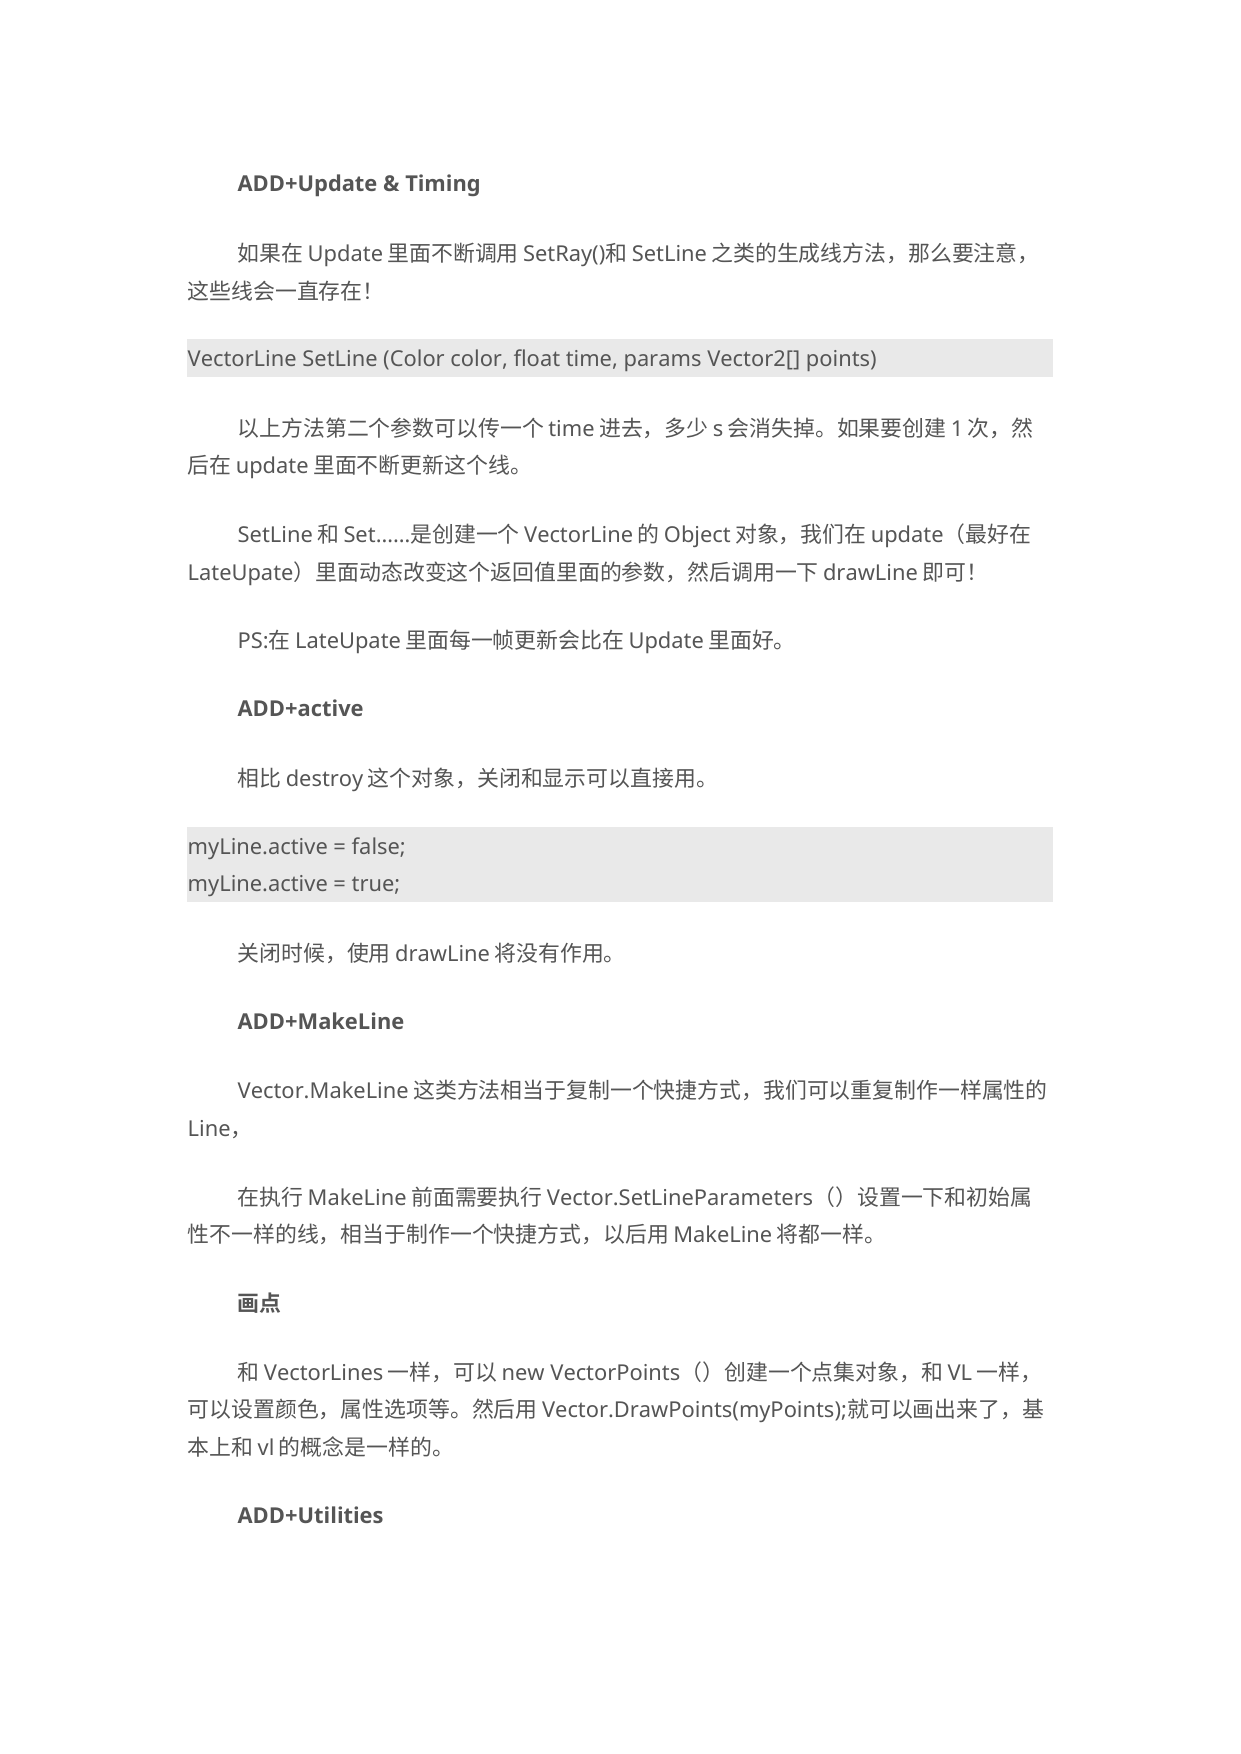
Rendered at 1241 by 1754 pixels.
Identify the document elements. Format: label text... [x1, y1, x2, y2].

text 和VectorLines一样，可以new VectorPoints（）创建一个点集对象，和VL一样，可以设置颜色，属性选项等。然后用Vector.DrawPoints(myPoints);就可以画出来了，基本上和vl的概念是一样的。 [187, 1352, 1053, 1464]
text Vector.MakeLine这类方法相当于复制一个快捷方式，我们可以重复制作一样属性的Line， [187, 1071, 1053, 1146]
text ADD+Update & Timing [187, 164, 1053, 202]
text 画点 [187, 1283, 1053, 1321]
text 如果在Update里面不断调用SetRay()和SetLine之类的生成线方法，那么要注意，这些线会一直存在！ [187, 233, 1053, 308]
text ADD+Utilities [187, 1496, 1053, 1533]
text ADD+MakeLine [187, 1002, 1053, 1039]
text SetLine和Set……是创建一个VectorLine的Object对象，我们在update（最好在LateUpate）里面动态改变这个返回值里面的参数，然后调用一下drawLine即可！ [187, 514, 1053, 589]
text 在执行MakeLine前面需要执行Vector.SetLineParameters（）设置一下和初始属性不一样的线，相当于制作一个快捷方式，以后用MakeLine将都一样。 [187, 1177, 1053, 1252]
text 关闭时候，使用drawLine将没有作用。 [187, 933, 1053, 971]
text VectorLine SetLine (Color color, float time, params Vector2[] points) [187, 339, 1053, 377]
text ADD+active [187, 689, 1053, 727]
text myLine.active = false; myLine.active = true; [187, 827, 1053, 902]
text 相比destroy这个对象，关闭和显示可以直接用。 [187, 758, 1053, 796]
text 以上方法第二个参数可以传一个time进去，多少s会消失掉。如果要创建1次，然后在update里面不断更新这个线。 [187, 408, 1053, 483]
text PS:在LateUpate里面每一帧更新会比在Update里面好。 [187, 621, 1053, 658]
